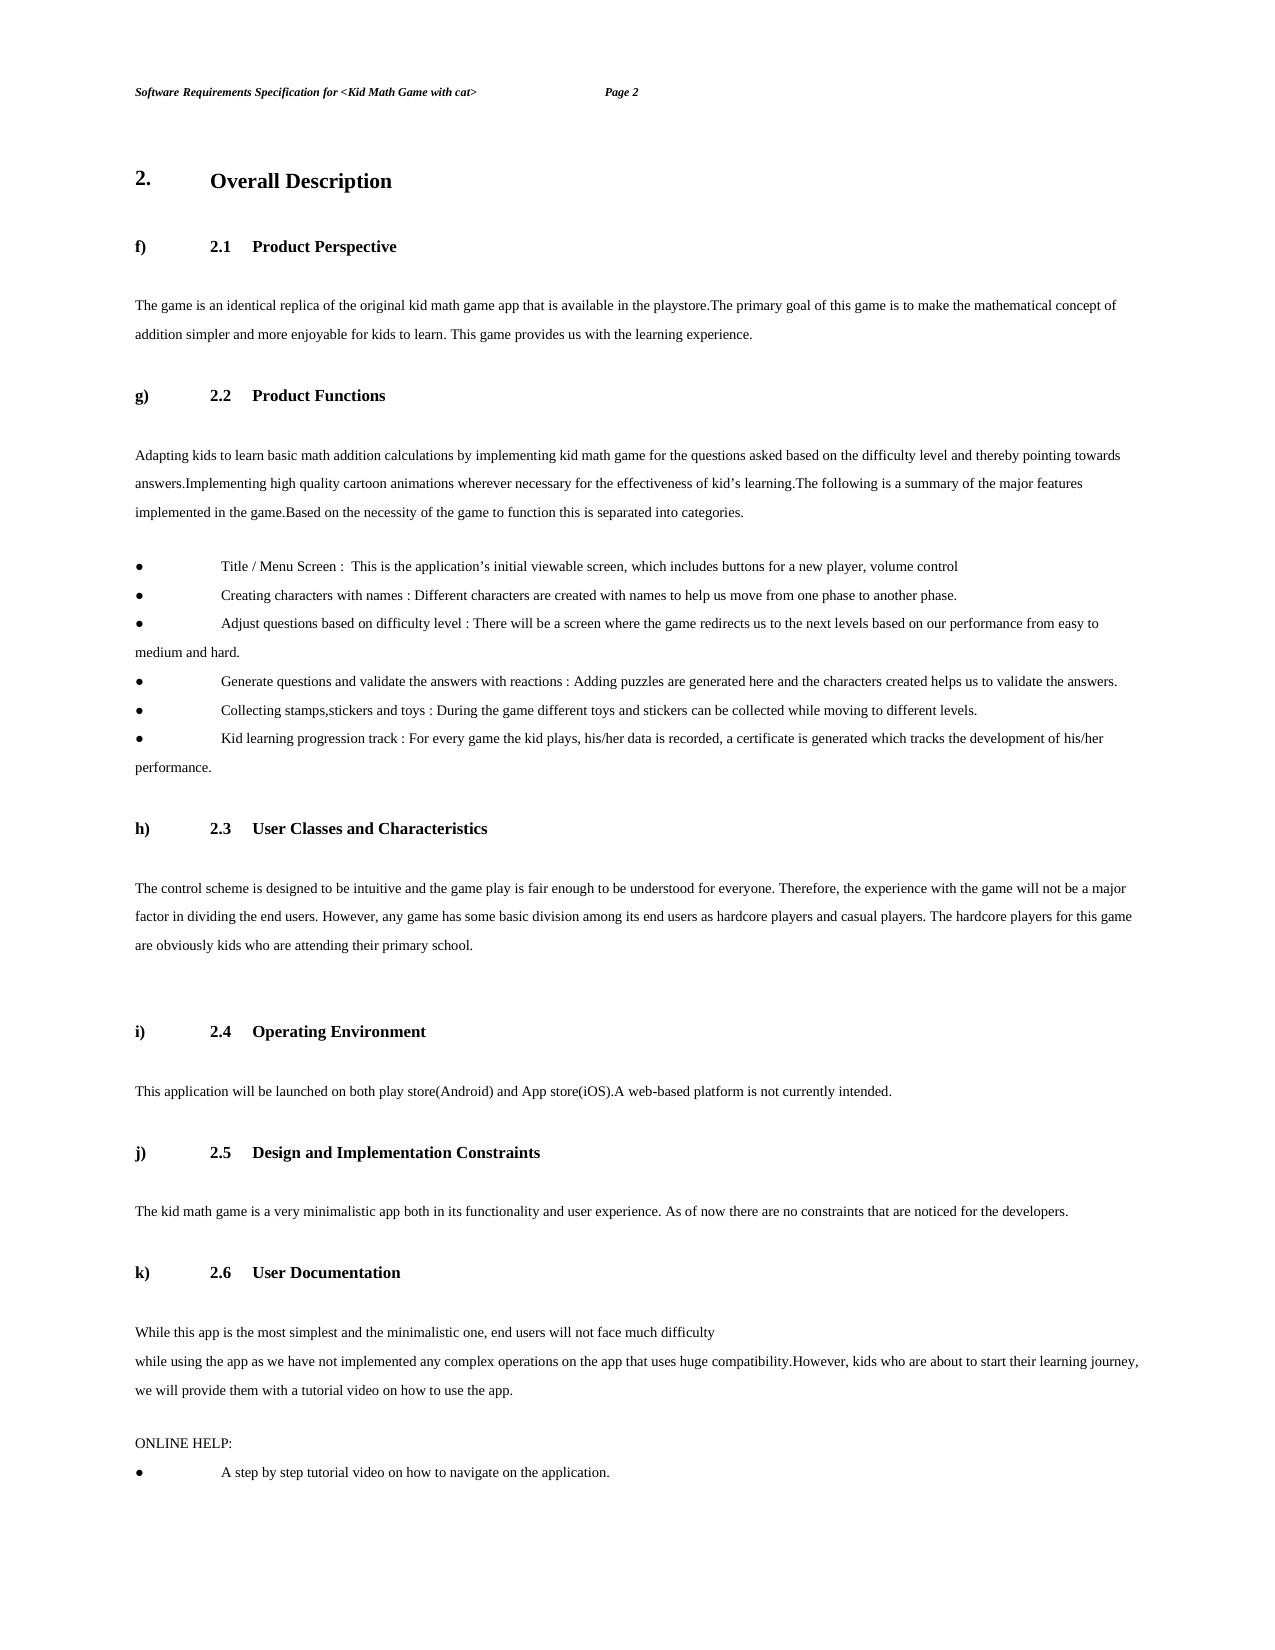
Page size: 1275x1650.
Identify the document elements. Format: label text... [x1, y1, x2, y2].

text While this app is the most simplest and the minimalistic one, end users will not face much difficulty [135, 1312, 1140, 1341]
subtitle 2.1 Product Perspective [135, 222, 1140, 256]
text This application will be launched on both play store(Android) and App store(iOS).A web-based platform is not currently intended. [135, 1071, 1140, 1099]
list Generate questions and validate the answers with reactions : Adding puzzles are generated here and the characters created helps us to validate the answers. [135, 661, 1140, 689]
list A step by step tutorial video on how to navigate on the application. [135, 1452, 1140, 1481]
list Kid learning progression track : For every game the kid plays, his/her data is recorded, a certificate is generated which tracks the development of his/her performance. [135, 718, 1140, 776]
text while using the app as we have not implemented any complex operations on the app that uses huge compatibility.However, kids who are about to start their learning journey, we will provide them with a tutorial video on how to use the app. [135, 1341, 1140, 1398]
subtitle 2.6 User Documentation [135, 1249, 1140, 1283]
subtitle 2.5 Design and Implementation Constraints [135, 1128, 1140, 1162]
text The kid math game is a very minimalistic app both in its functionality and user experience. As of now there are no constraints that are noticed for the developers. [135, 1191, 1140, 1220]
list Title / Menu Screen : This is the application’s initial viewable screen, which includes buttons for a new player, volume control [135, 546, 1140, 574]
subtitle 2.4 Operating Environment [135, 1008, 1140, 1041]
subtitle 2.3 User Classes and Characteristics [135, 805, 1140, 838]
list Collecting stamps,stickers and toys : During the game different toys and stickers can be collected while moving to different levels. [135, 689, 1140, 718]
text Adapting kids to learn basic math addition calculations by implementing kid math game for the questions asked based on the difficulty level and thereby pointing towards answers.Implementing high quality cartoon animations wherever necessary for the effectiveness of kid’s learning.The following is a summary of the major features implemented in the game.Based on the necessity of the game to function this is separated into categories. [135, 434, 1140, 521]
text The control scheme is designed to be intuitive and the game play is fair enough to be understood for everyone. Therefore, the experience with the game will not be a major factor in dividing the end users. However, any game has some basic division among its end users as hardcore players and casual players. The hardcore players for this game are obviously kids who are attending their primary school. [135, 867, 1140, 954]
list Adjust questions based on difficulty level : There will be a screen where the game redirects us to the next levels based on our performance from easy to medium and hard. [135, 603, 1140, 661]
subtitle 2.2 Product Functions [135, 372, 1140, 405]
subtitle Overall Description [135, 150, 1140, 193]
list Creating characters with names : Different characters are created with names to help us move from one phase to another phase. [135, 574, 1140, 603]
text The game is an identical replica of the original kid math game app that is available in the playstore.The primary goal of this game is to make the mathematical concept of addition simpler and more enjoyable for kids to learn. This game provides us with the learning experience. [135, 285, 1140, 342]
text ONLINE HELP: [135, 1423, 1140, 1452]
